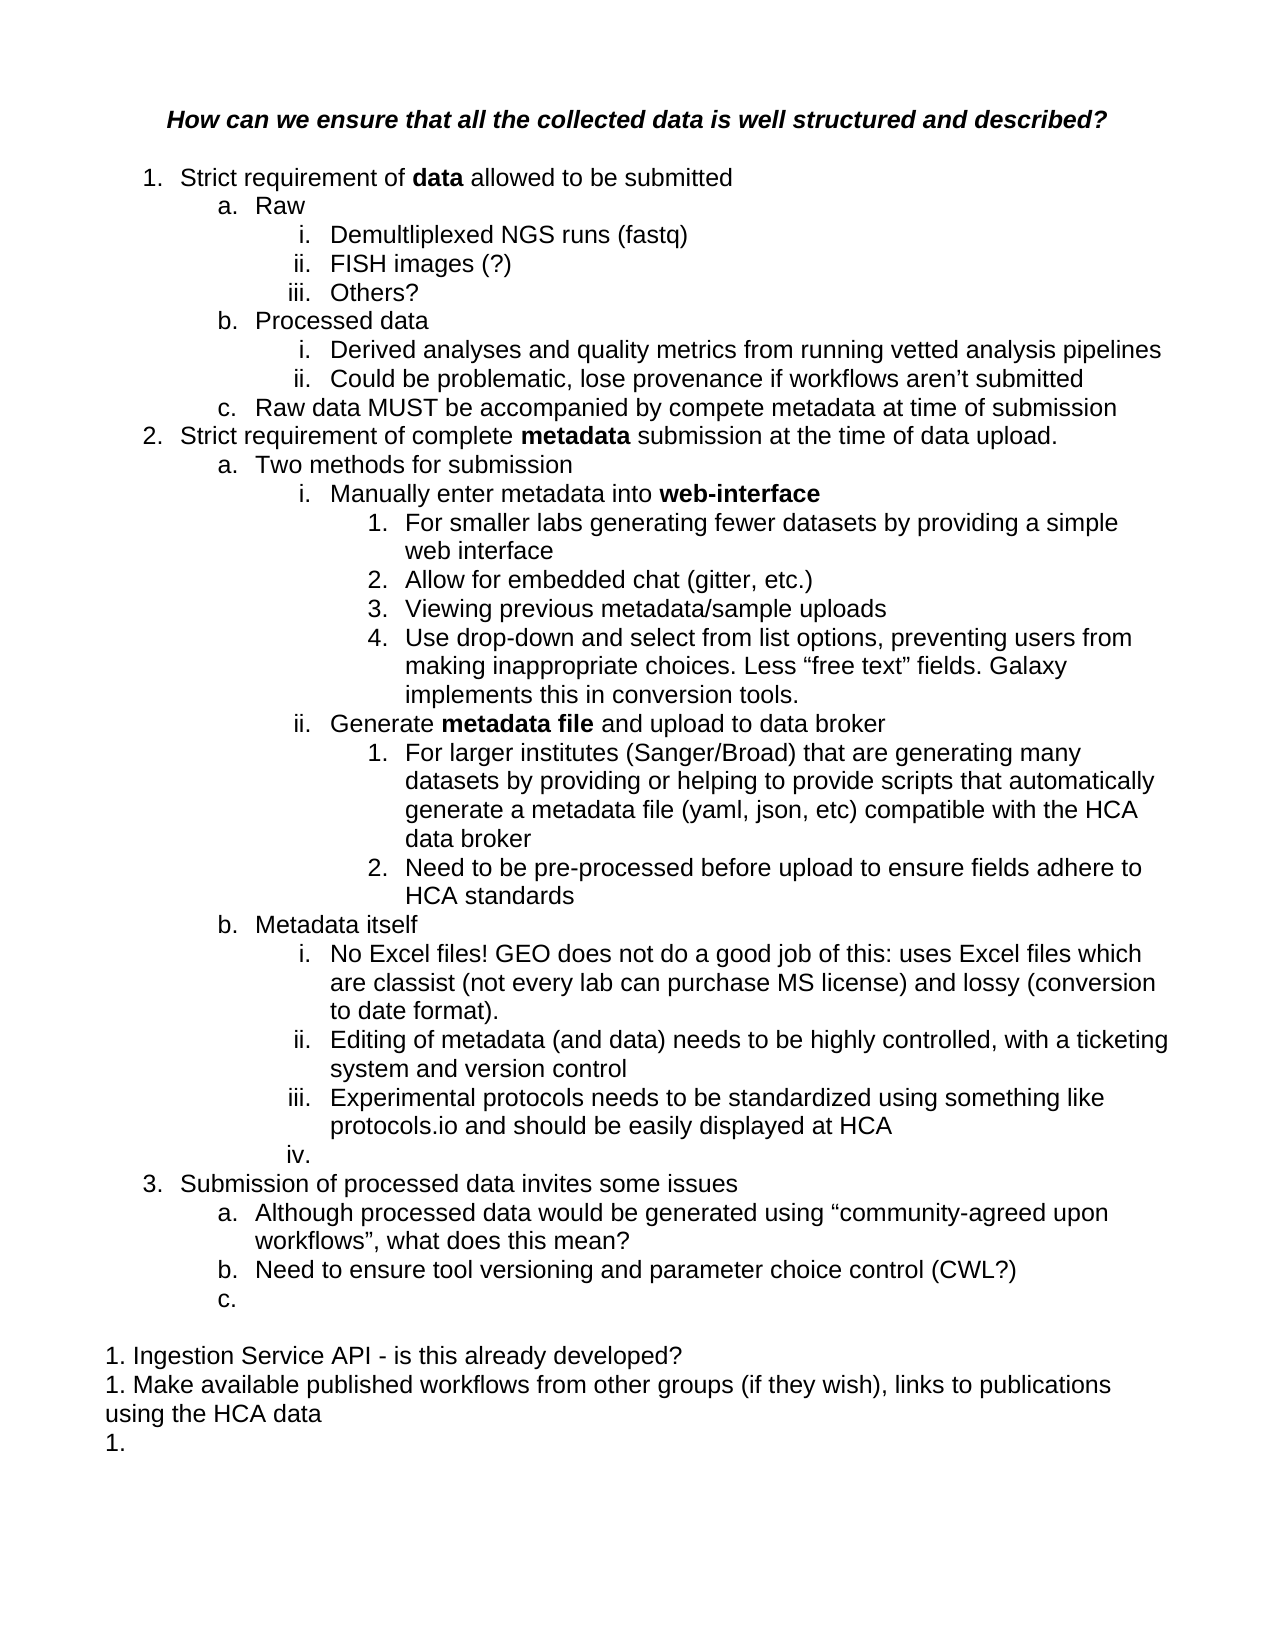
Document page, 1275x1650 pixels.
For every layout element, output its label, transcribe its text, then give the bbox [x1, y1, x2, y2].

list Although processed data would be generated using “community-agreed upon workflows”, what does this mean? [217, 1197, 1170, 1255]
list Need to ensure tool versioning and parameter choice control (CWL?) [217, 1255, 1170, 1284]
list For larger institutes (Sanger/Broad) that are generating many datasets by providing or helping to provide scripts that automatically generate a metadata file (yaml, json, etc) compatible with the HCA data broker [367, 737, 1170, 852]
list Viewing previous metadata/sample uploads [367, 594, 1170, 622]
list Derived analyses and quality metrics from running vetted analysis pipelines [311, 335, 1170, 364]
list Editing of metadata (and data) needs to be highly controlled, with a ticketing system and version control [311, 1025, 1170, 1082]
list Two methods for submission [217, 450, 1170, 479]
text How can we ensure that all the collected data is well structured and described? [105, 105, 1170, 134]
text 1. Ingestion Service API - is this already developed? [105, 1341, 1170, 1370]
list Others? [311, 277, 1170, 306]
list Generate metadata file and upload to data broker [311, 709, 1170, 737]
list Need to be pre-processed before upload to ensure fields adhere to HCA standards [367, 852, 1170, 910]
list Use drop-down and select from list options, preventing users from making inappropriate choices. Less “free text” fields. Galaxy implements this in conversion tools. [367, 622, 1170, 709]
list Demultliplexed NGS runs (fastq) [311, 220, 1170, 249]
list FISH images (?) [311, 249, 1170, 277]
list No Excel files! GEO does not do a good job of this: uses Excel files which are classist (not every lab can purchase MS license) and lossy (conversion to date format). [311, 939, 1170, 1025]
list Submission of processed data invites some issues [142, 1169, 1170, 1197]
list Raw [217, 191, 1170, 220]
list Processed data [217, 306, 1170, 335]
list Manually enter metadata into web-interface [311, 479, 1170, 507]
list Raw data MUST be accompanied by compete metadata at time of submission [217, 392, 1170, 421]
text 1. Make available published workflows from other groups (if they wish), links to publications using the HCA data [105, 1370, 1170, 1427]
list Strict requirement of complete metadata submission at the time of data upload. [142, 421, 1170, 450]
list Metadata itself [217, 910, 1170, 939]
list Strict requirement of data allowed to be submitted [142, 162, 1170, 191]
list Allow for embedded chat (gitter, etc.) [367, 565, 1170, 594]
list Could be problematic, lose provenance if workflows aren’t submitted [311, 364, 1170, 392]
text 1. [105, 1427, 1170, 1456]
list Experimental protocols needs to be standardized using something like protocols.io and should be easily displayed at HCA [311, 1082, 1170, 1140]
list For smaller labs generating fewer datasets by providing a simple web interface [367, 507, 1170, 565]
